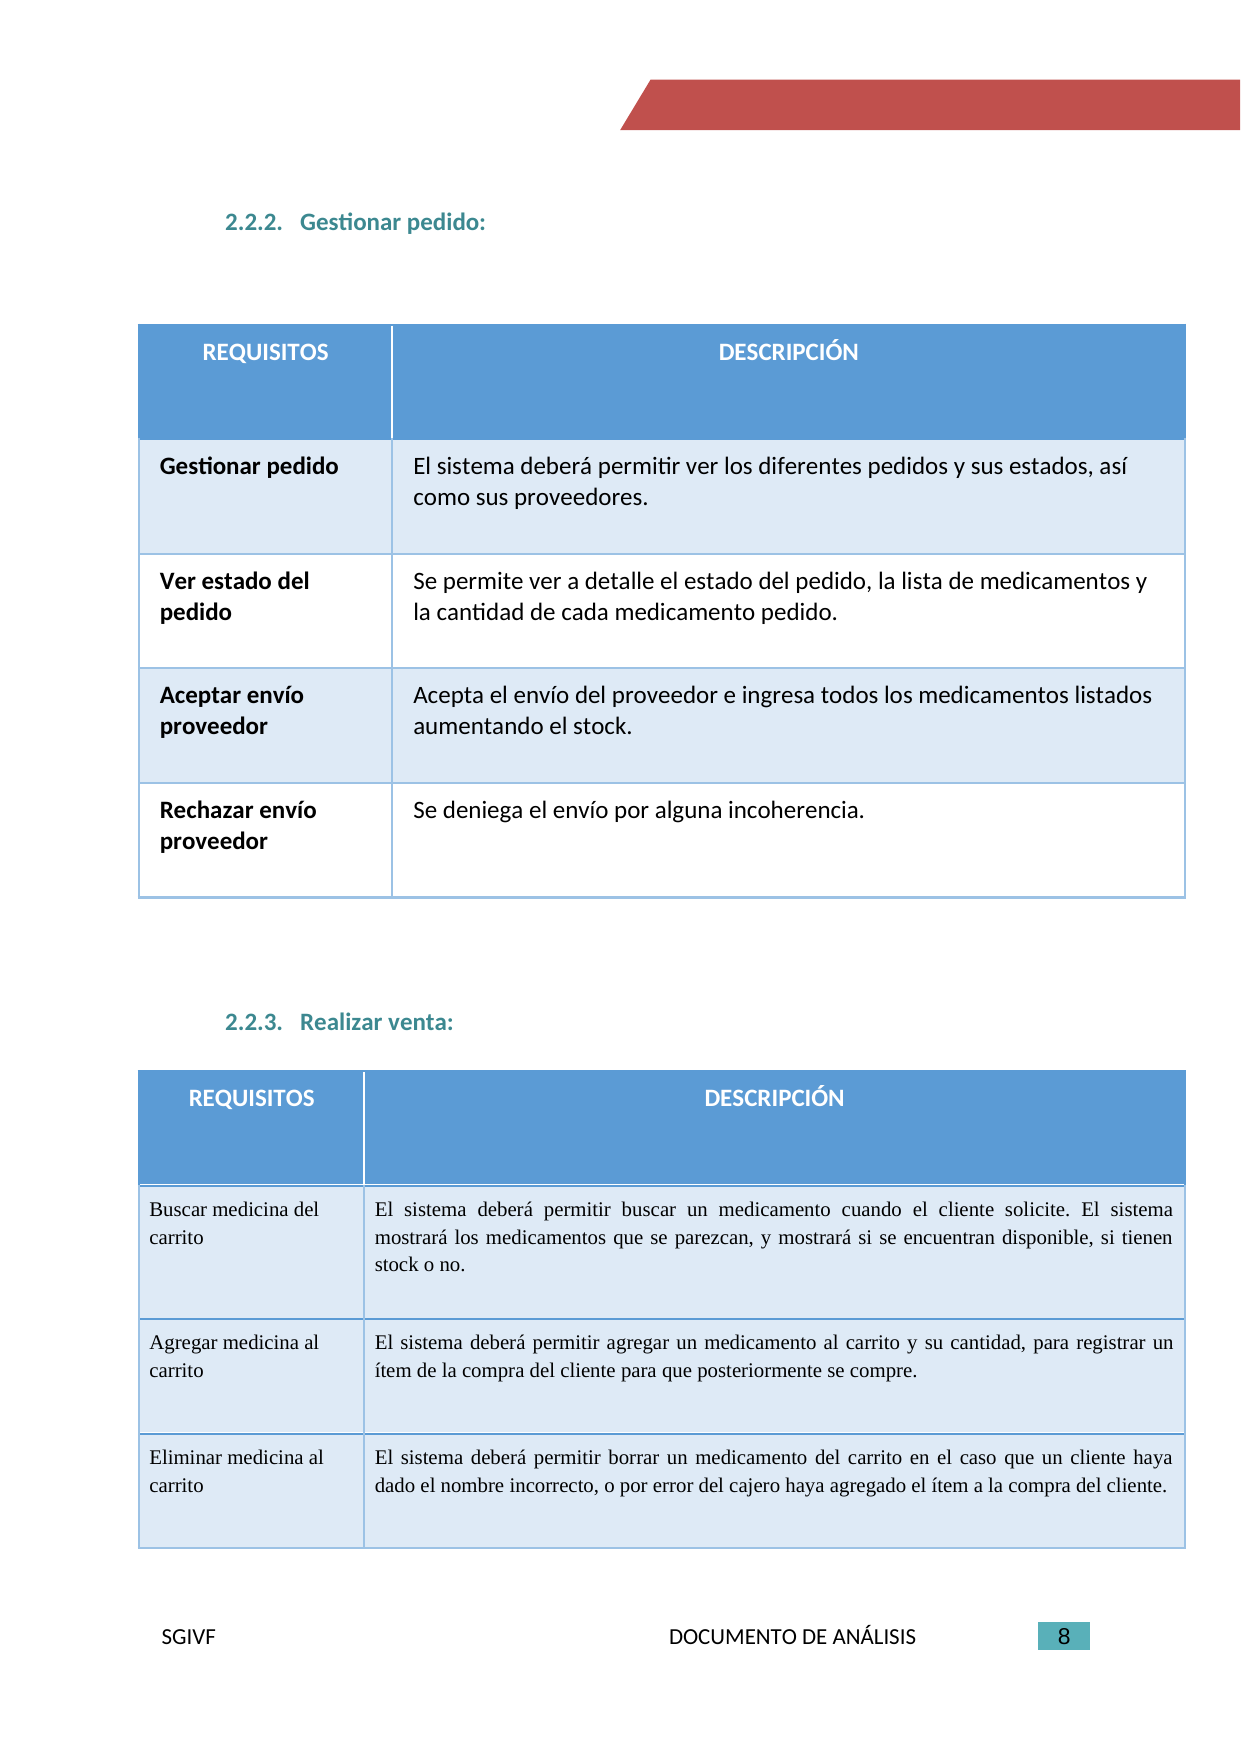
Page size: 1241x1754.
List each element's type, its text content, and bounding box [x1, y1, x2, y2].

table_header DESCRIPCIÓN [365, 1072, 1184, 1184]
table_cell Ver estado del pedido [140, 555, 391, 667]
table_cell El sistema deberá permitir agregar un medicamento al carrito y su cantidad, para registrar un ítem de la compra del cliente para que posteriormente se compre. [365, 1320, 1184, 1432]
table_cell Buscar medicina del carrito [140, 1187, 363, 1318]
table_header DESCRIPCIÓN [393, 326, 1184, 438]
table_cell Acepta el envío del proveedor e ingresa todos los medicamentos listados aumentando el stock. [393, 669, 1184, 782]
table_cell El sistema deberá permitir borrar un medicamento del carrito en el caso que un cliente haya dado el nombre incorrecto, o por error del cajero haya agregado el ítem a la compra del cliente. [365, 1435, 1184, 1547]
table_header REQUISITOS [140, 326, 391, 438]
table_header REQUISITOS [140, 1072, 363, 1184]
subtitle Realizar venta: [225, 1006, 1090, 1037]
table_cell Se deniega el envío por alguna incoherencia. [393, 784, 1184, 896]
table_cell Se permite ver a detalle el estado del pedido, la lista de medicamentos y la cantidad de cada medicamento pedido. [393, 555, 1184, 667]
table_cell Gestionar pedido [140, 440, 391, 553]
table_cell El sistema deberá permitir buscar un medicamento cuando el cliente solicite. El sistema mostrará los medicamentos que se parezcan, y mostrará si se encuentran disponible, si tienen stock o no. [365, 1187, 1184, 1318]
table_cell Aceptar envío proveedor [140, 669, 391, 782]
table_cell Eliminar medicina al carrito [140, 1435, 363, 1547]
subtitle Gestionar pedido: [225, 206, 1090, 236]
table_cell El sistema deberá permitir ver los diferentes pedidos y sus estados, así como sus proveedores. [393, 440, 1184, 553]
table_cell Agregar medicina al carrito [140, 1320, 363, 1432]
table_cell Rechazar envío proveedor [140, 784, 391, 896]
